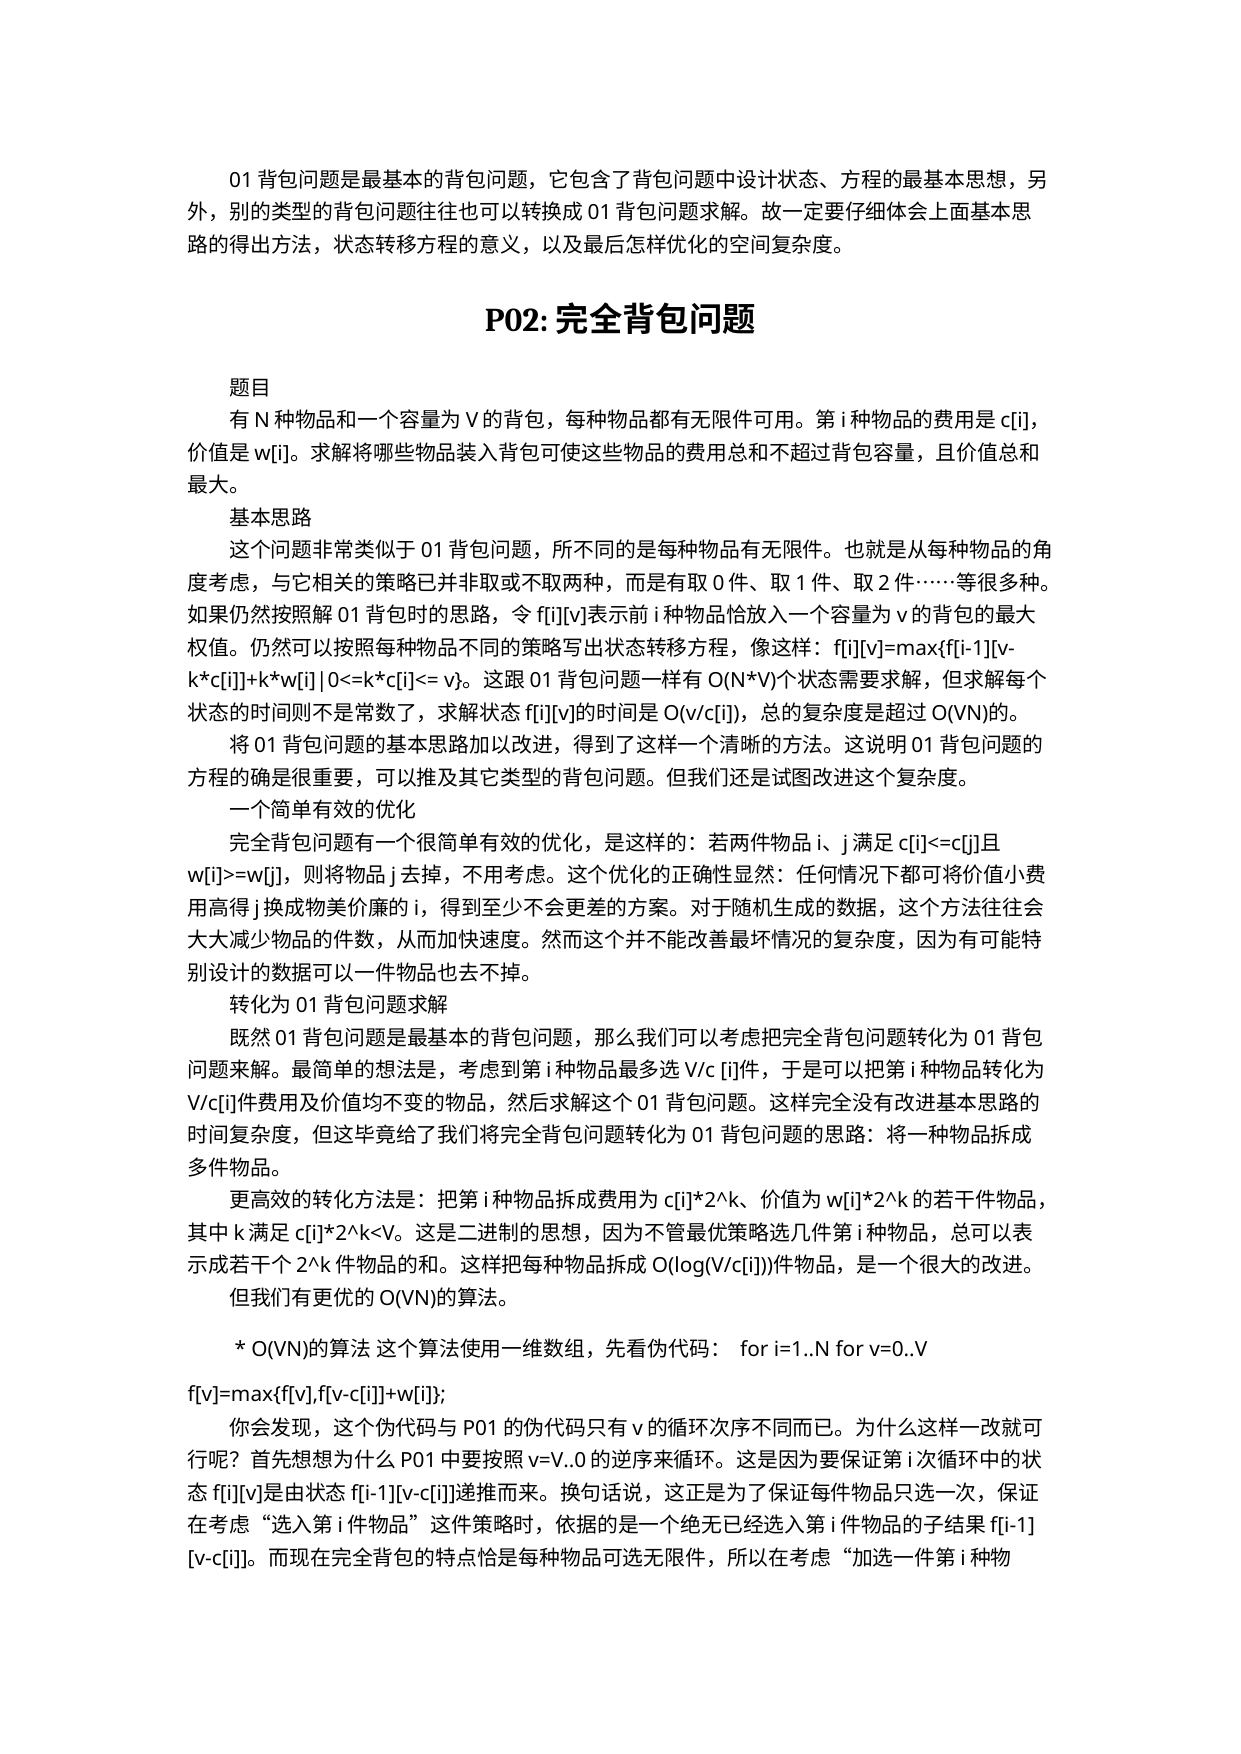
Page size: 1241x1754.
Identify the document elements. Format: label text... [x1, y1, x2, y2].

text 转化为01背包问题求解 [187, 988, 1053, 1020]
text 01背包问题是最基本的背包问题，它包含了背包问题中设计状态、方程的最基本思想，另外，别的类型的背包问题往往也可以转换成01背包问题求解。故一定要仔细体会上面基本思路的得出方法，状态转移方程的意义，以及最后怎样优化的空间复杂度。 [187, 162, 1053, 259]
text 题目 [187, 370, 1053, 403]
text 有N种物品和一个容量为V的背包，每种物品都有无限件可用。第i种物品的费用是c[i]，价值是w[i]。求解将哪些物品装入背包可使这些物品的费用总和不超过背包容量，且价值总和最大。 [187, 403, 1053, 500]
text 一个简单有效的优化 [187, 793, 1053, 825]
text 将01背包问题的基本思路加以改进，得到了这样一个清晰的方法。这说明01背包问题的方程的确是很重要，可以推及其它类型的背包问题。但我们还是试图改进这个复杂度。 [187, 728, 1053, 793]
text 这个问题非常类似于01背包问题，所不同的是每种物品有无限件。也就是从每种物品的角度考虑，与它相关的策略已并非取或不取两种，而是有取0件、取1件、取2件……等很多种。如果仍然按照解01背包时的思路，令f[i][v]表示前i种物品恰放入一个容量为v的背包的最大权值。仍然可以按照每种物品不同的策略写出状态转移方程，像这样：f[i][v]=max{f[i-1][v-k*c[i]]+k*w[i]|0<=k*c[i]<= v}。这跟01背包问题一样有O(N*V)个状态需要求解，但求解每个状态的时间则不是常数了，求解状态f[i][v]的时间是O(v/c[i])，总的复杂度是超过O(VN)的。 [187, 533, 1053, 728]
text 基本思路 [187, 500, 1053, 533]
text 更高效的转化方法是：把第i种物品拆成费用为c[i]*2^k、价值为w[i]*2^k的若干件物品，其中k满足c[i]*2^k<V。这是二进制的思想，因为不管最优策略选几件第i种物品，总可以表示成若干个2^k件物品的和。这样把每种物品拆成O(log(V/c[i]))件物品，是一个很大的改进。 [187, 1183, 1053, 1280]
text 但我们有更优的O(VN)的算法。 [187, 1280, 1053, 1313]
text * O(VN)的算法 这个算法使用一维数组，先看伪代码： for i=1..N for v=0..V f[v]=max{f[v],f[v-c[i]]+w[i]}; [187, 1313, 1053, 1410]
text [187, 1410, 1053, 1573]
text 完全背包问题有一个很简单有效的优化，是这样的：若两件物品i、j满足c[i]<=c[j]且w[i]>=w[j]，则将物品j去掉，不用考虑。这个优化的正确性显然：任何情况下都可将价值小费用高得j换成物美价廉的i，得到至少不会更差的方案。对于随机生成的数据，这个方法往往会大大减少物品的件数，从而加快速度。然而这个并不能改善最坏情况的复杂度，因为有可能特别设计的数据可以一件物品也去不掉。 [187, 825, 1053, 988]
subtitle P02: 完全背包问题 [187, 284, 1053, 349]
text 既然01背包问题是最基本的背包问题，那么我们可以考虑把完全背包问题转化为01背包问题来解。最简单的想法是，考虑到第i种物品最多选V/c [i]件，于是可以把第i种物品转化为V/c[i]件费用及价值均不变的物品，然后求解这个01背包问题。这样完全没有改进基本思路的时间复杂度，但这毕竟给了我们将完全背包问题转化为01背包问题的思路：将一种物品拆成多件物品。 [187, 1020, 1053, 1183]
